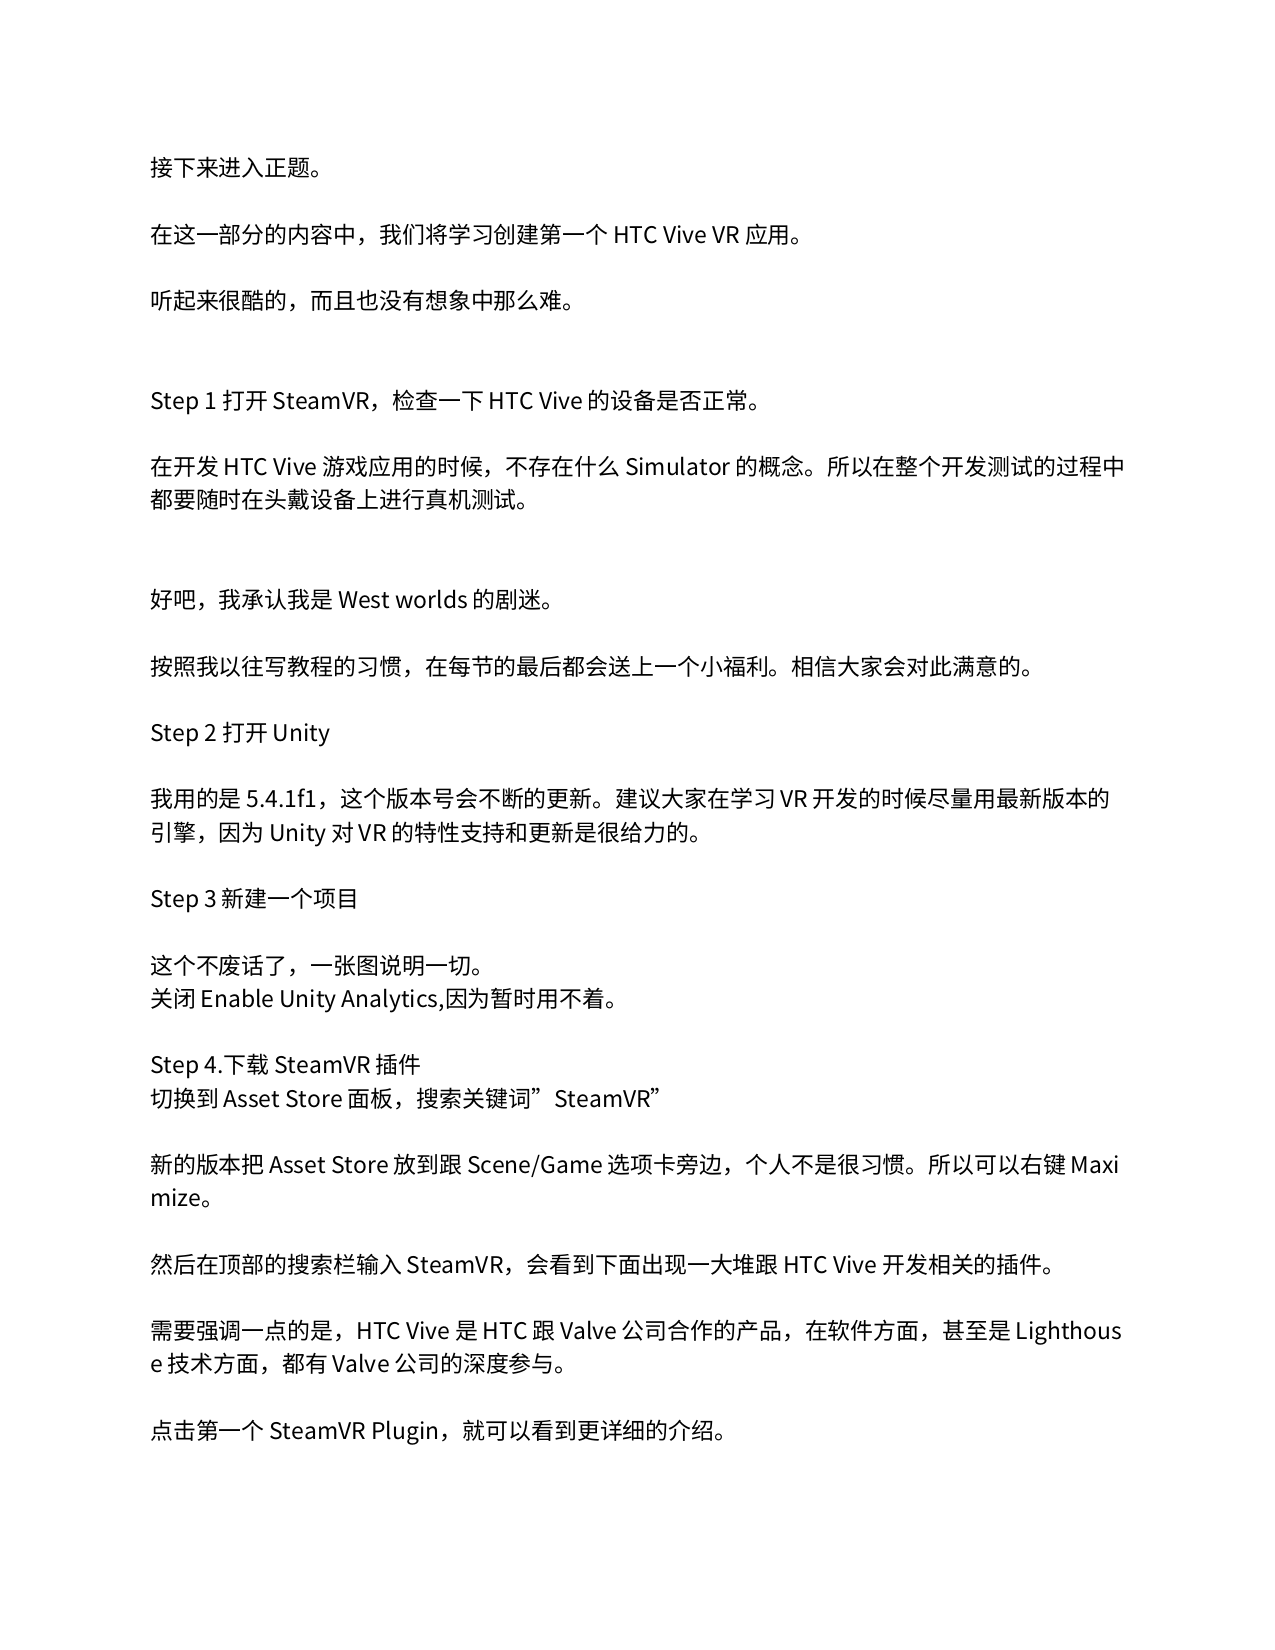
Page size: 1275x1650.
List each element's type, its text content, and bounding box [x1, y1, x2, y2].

text 点击第一个SteamVR Plugin，就可以看到更详细的介绍。 [150, 1413, 1125, 1446]
text Step 1 打开SteamVR，检查一下HTC Vive的设备是否正常。 [150, 383, 1125, 416]
text 在这一部分的内容中，我们将学习创建第一个HTC Vive VR应用。 [150, 216, 1125, 250]
text 切换到Asset Store面板，搜索关键词”SteamVR” [150, 1080, 1125, 1114]
text 然后在顶部的搜索栏输入SteamVR，会看到下面出现一大堆跟HTC Vive开发相关的插件。 [150, 1247, 1125, 1280]
text Step 3新建一个项目 [150, 881, 1125, 914]
text Step 4.下载SteamVR插件 [150, 1047, 1125, 1080]
text 接下来进入正题。 [150, 150, 1125, 183]
text 我用的是5.4.1f1，这个版本号会不断的更新。建议大家在学习VR开发的时候尽量用最新版本的引擎，因为Unity对VR的特性支持和更新是很给力的。 [150, 781, 1125, 848]
text 新的版本把Asset Store放到跟Scene/Game选项卡旁边，个人不是很习惯。所以可以右键Maximize。 [150, 1147, 1125, 1213]
text 需要强调一点的是，HTC Vive是HTC跟Valve公司合作的产品，在软件方面，甚至是Lighthouse技术方面，都有Valve公司的深度参与。 [150, 1313, 1125, 1379]
text 在开发HTC Vive游戏应用的时候，不存在什么Simulator的概念。所以在整个开发测试的过程中都要随时在头戴设备上进行真机测试。 [150, 449, 1125, 516]
text 这个不废话了，一张图说明一切。 [150, 947, 1125, 981]
text 听起来很酷的，而且也没有想象中那么难。 [150, 283, 1125, 316]
text Step 2 打开Unity [150, 715, 1125, 748]
text 按照我以往写教程的习惯，在每节的最后都会送上一个小福利。相信大家会对此满意的。 [150, 648, 1125, 682]
text 好吧，我承认我是West worlds的剧迷。 [150, 582, 1125, 615]
text 关闭Enable Unity Analytics,因为暂时用不着。 [150, 981, 1125, 1014]
